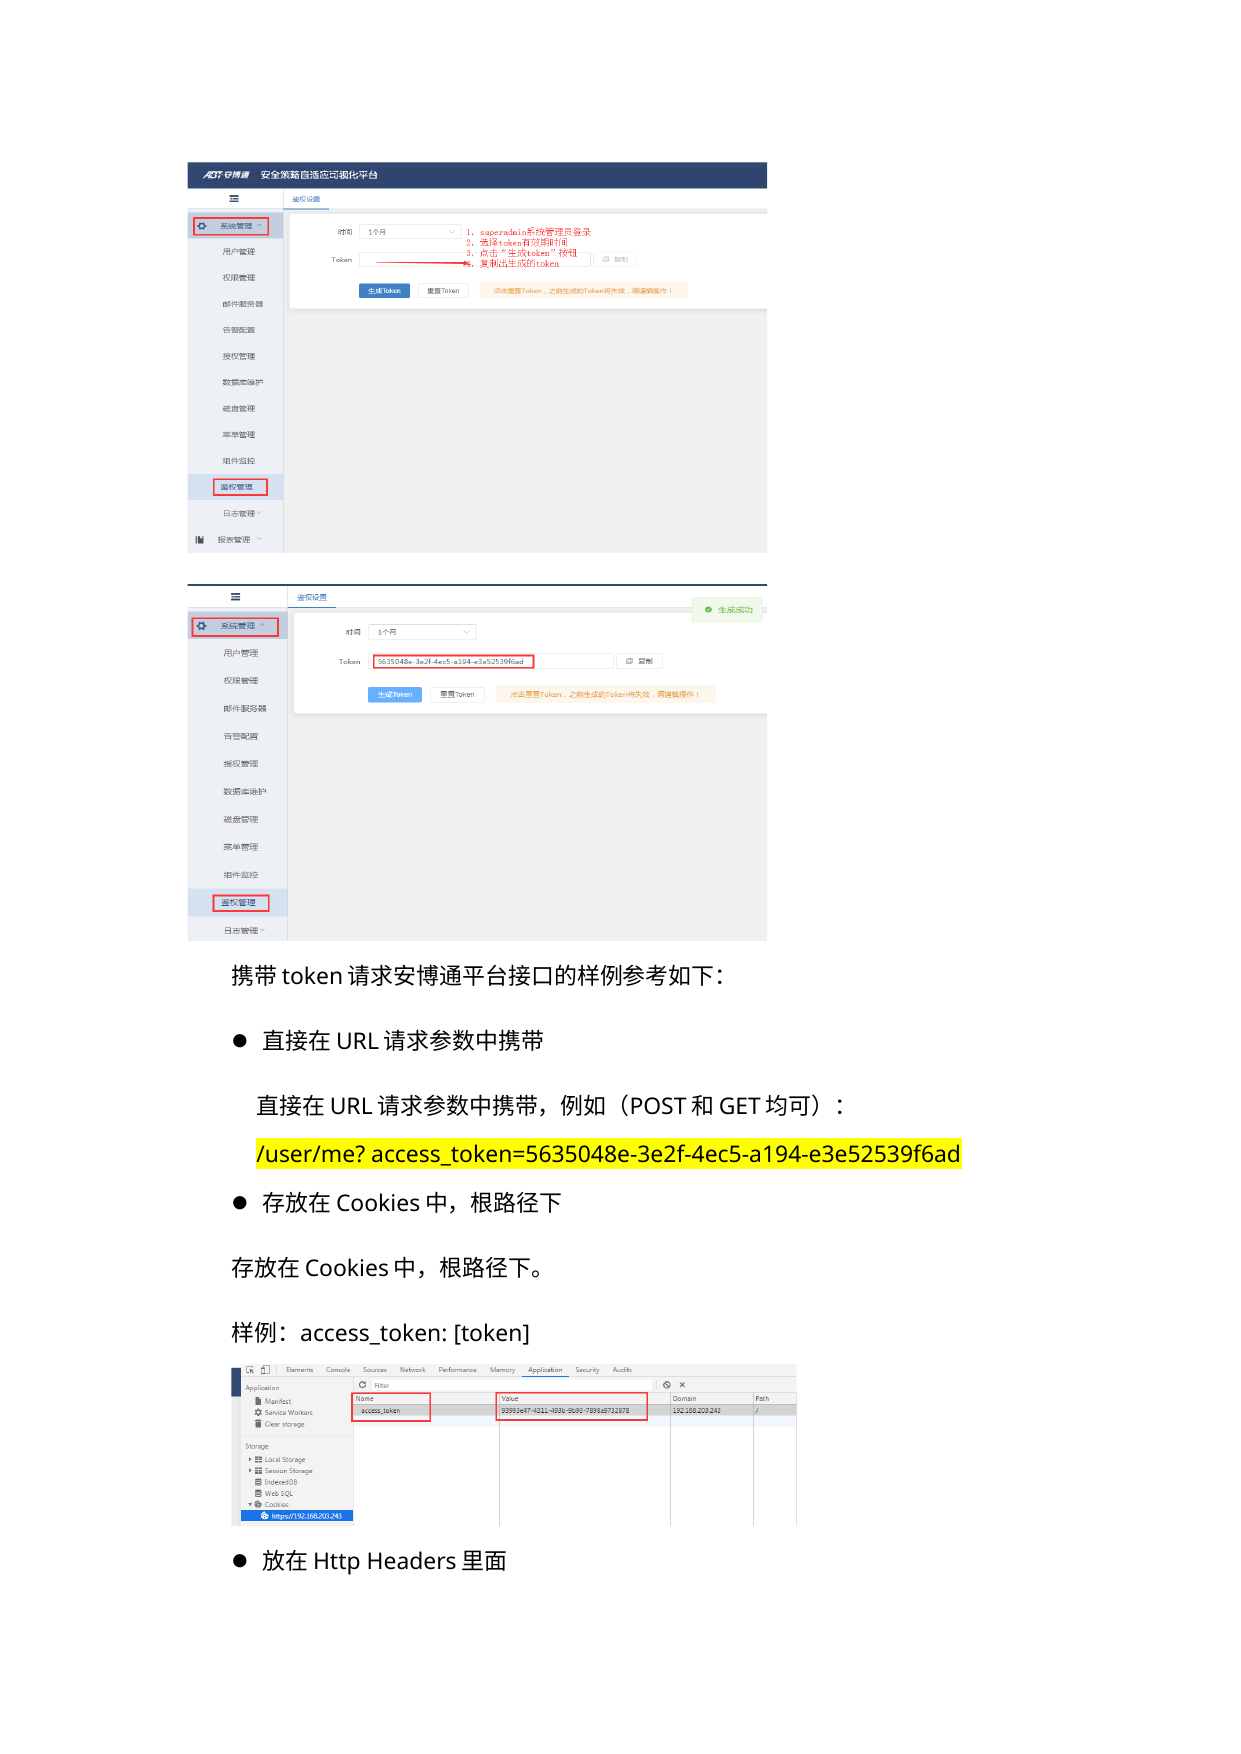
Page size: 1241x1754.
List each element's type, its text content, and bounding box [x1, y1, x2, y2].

text 直接在URL请求参数中携带，例如（POST和GET均可）： [212, 1072, 1053, 1137]
text 携带token请求安博通平台接口的样例参考如下： [187, 942, 1053, 1007]
list 直接在URL请求参数中携带 [187, 1007, 1053, 1072]
picture [231, 1364, 797, 1526]
list 放在Http Headers里面 [187, 1527, 1053, 1592]
text 存放在Cookies中，根路径下。 [187, 1234, 1053, 1299]
picture [187, 162, 768, 553]
text /user/me? access_token=5635048e-3e2f-4ec5-a194-e3e52539f6ad [212, 1137, 1053, 1169]
picture [187, 584, 768, 941]
text 样例：access_token: [token] [187, 1299, 1053, 1364]
list 存放在Cookies中，根路径下 [187, 1169, 1053, 1234]
